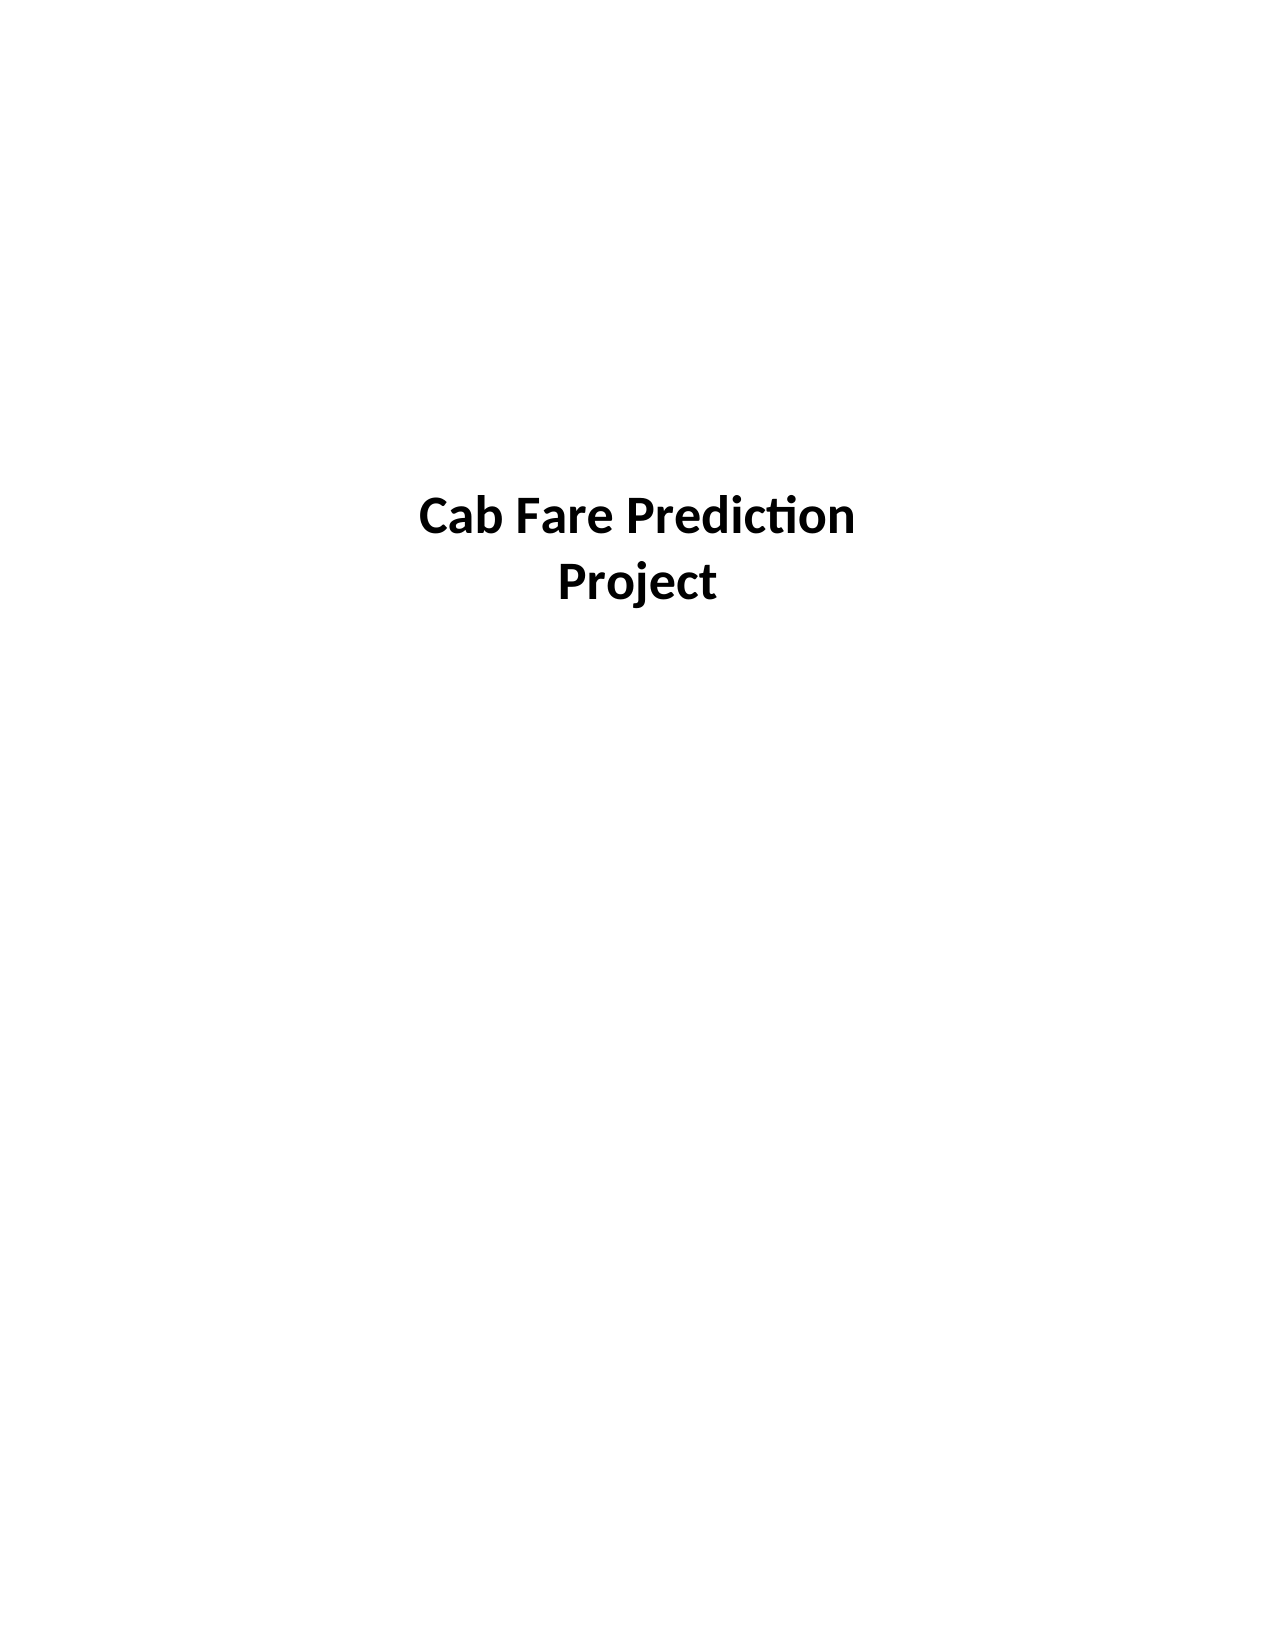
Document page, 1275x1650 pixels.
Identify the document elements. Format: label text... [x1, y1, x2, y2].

text Project [150, 547, 1125, 613]
text Cab Fare Prediction [150, 481, 1125, 547]
